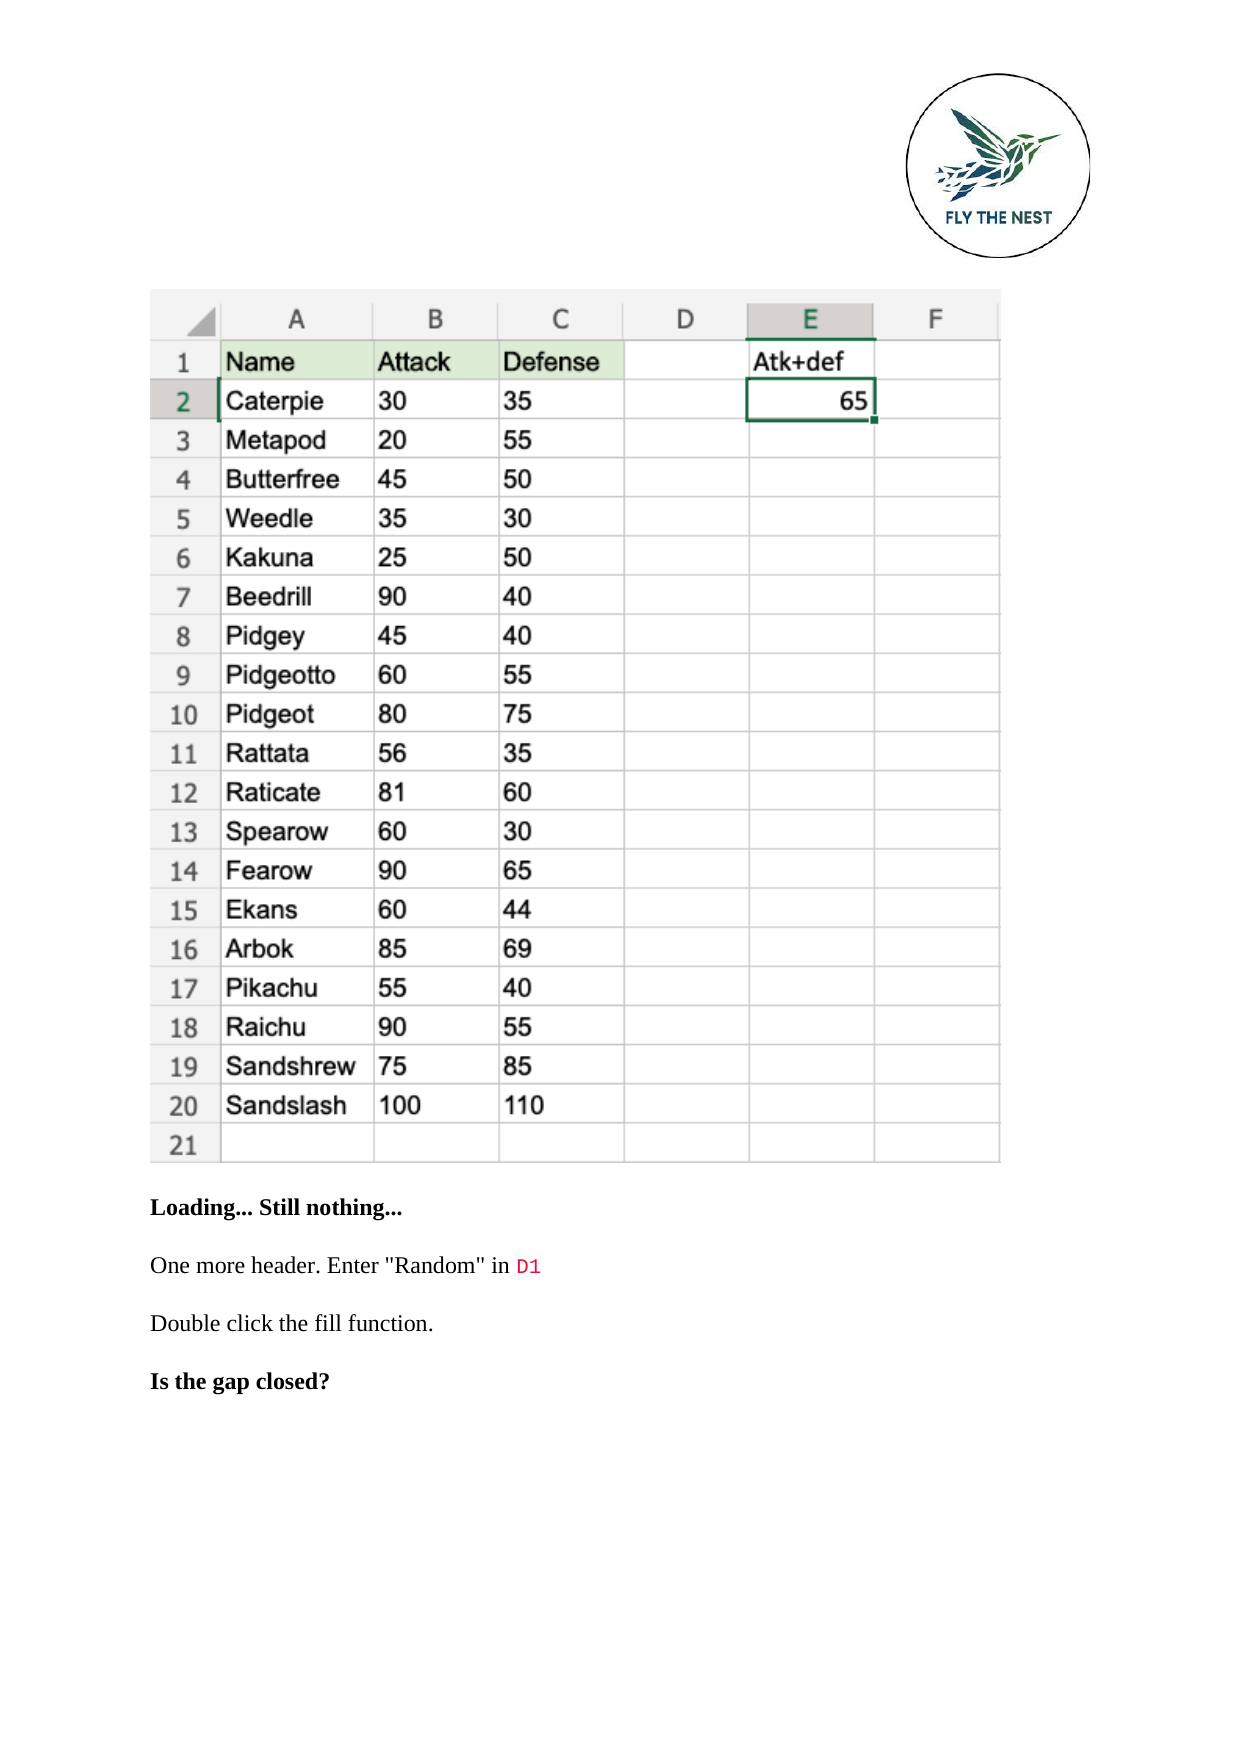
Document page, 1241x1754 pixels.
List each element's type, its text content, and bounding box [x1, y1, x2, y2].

text Loading... Still nothing... [150, 1193, 1090, 1221]
picture [150, 289, 1002, 1163]
text Is the gap closed? [150, 1367, 1090, 1394]
text Double click the fill function. [150, 1309, 1090, 1337]
text One more header. Enter "Random" in D1 [150, 1251, 1090, 1279]
picture [905, 73, 1091, 258]
